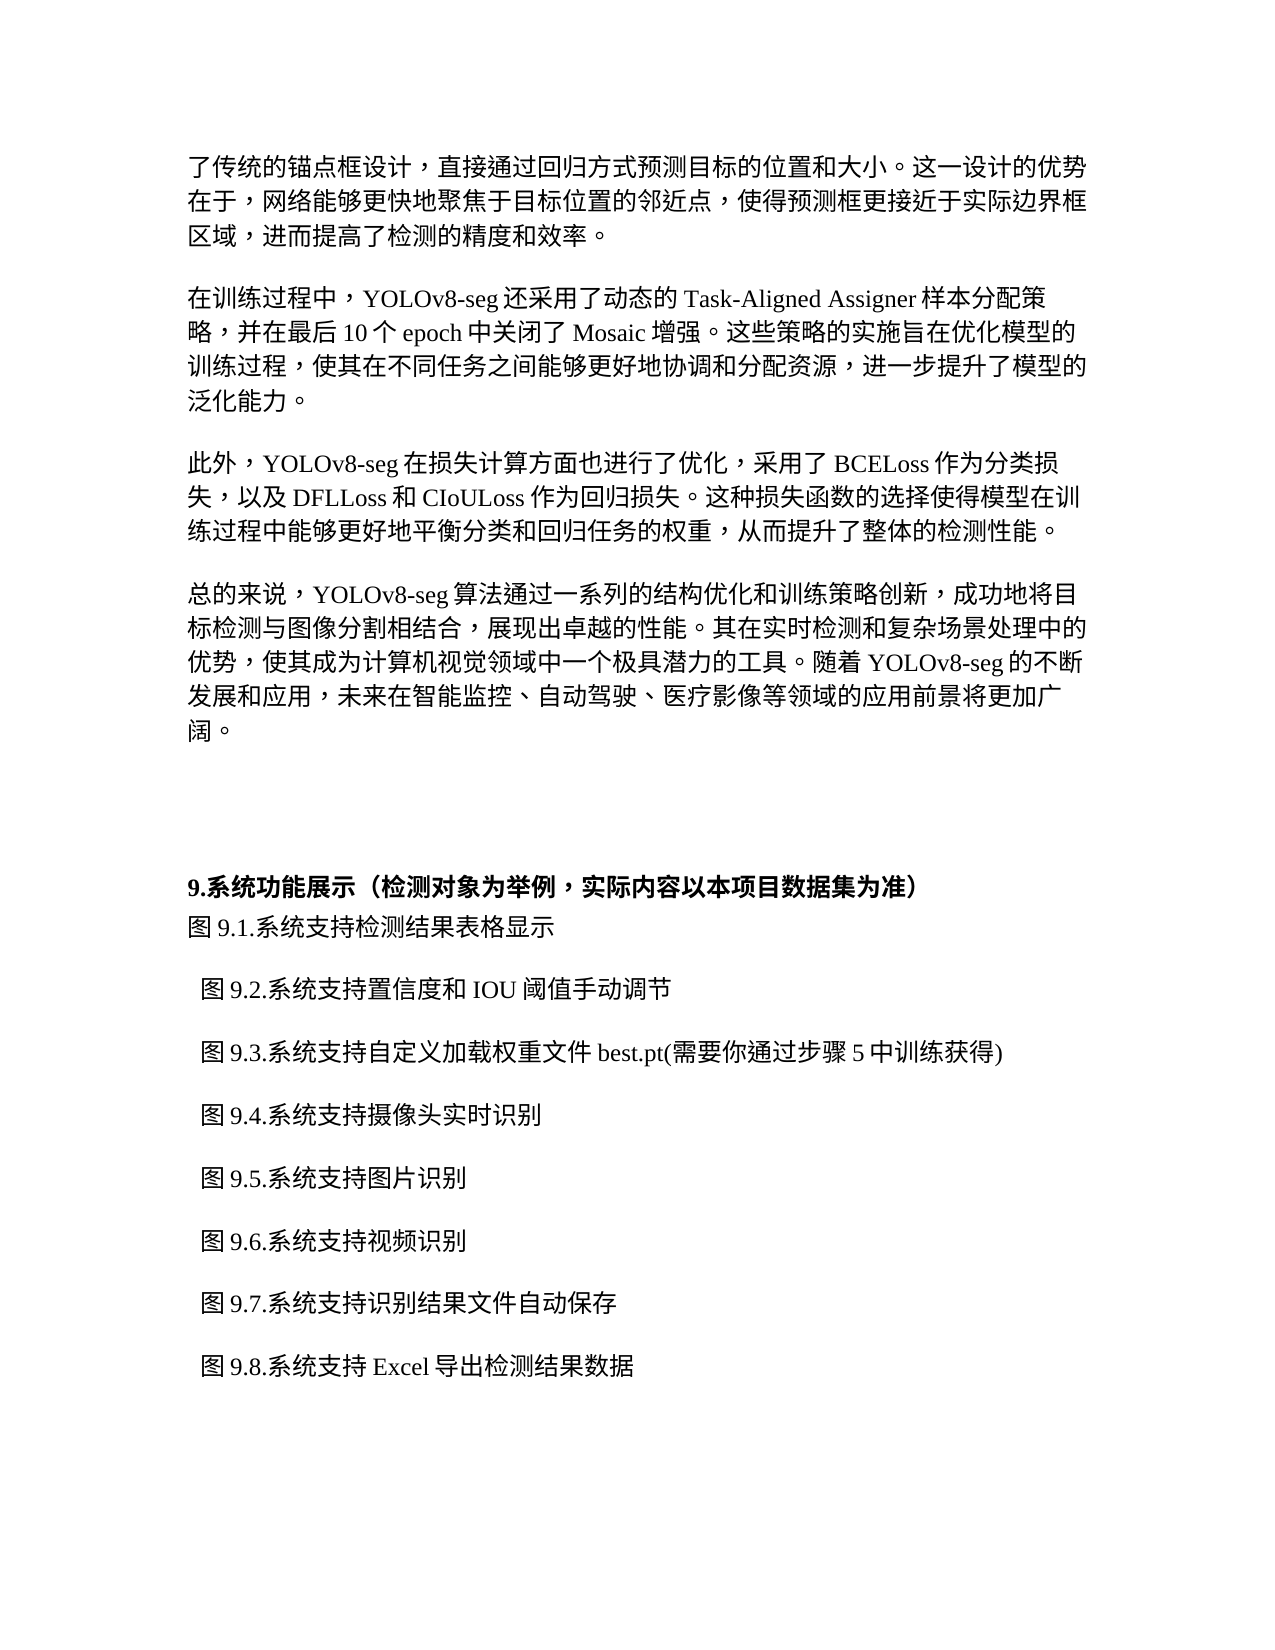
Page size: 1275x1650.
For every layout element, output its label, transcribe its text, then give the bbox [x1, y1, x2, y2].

text 图9.1.系统支持检测结果表格显示 图9.2.系统支持置信度和IOU阈值手动调节 图9.3.系统支持自定义加载权重文件best.pt(需要你通过步骤5中训练获得) 图9.4.系统支持摄像头实时识别 图9.5.系统支持图片识别 图9.6.系统支持视频识别 图9.7.系统支持识别结果文件自动保存 图9.8.系统支持Excel导出检测结果数据 [187, 909, 1087, 1383]
subtitle 9.系统功能展示（检测对象为举例，实际内容以本项目数据集为准） [187, 870, 1087, 904]
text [187, 150, 1087, 747]
